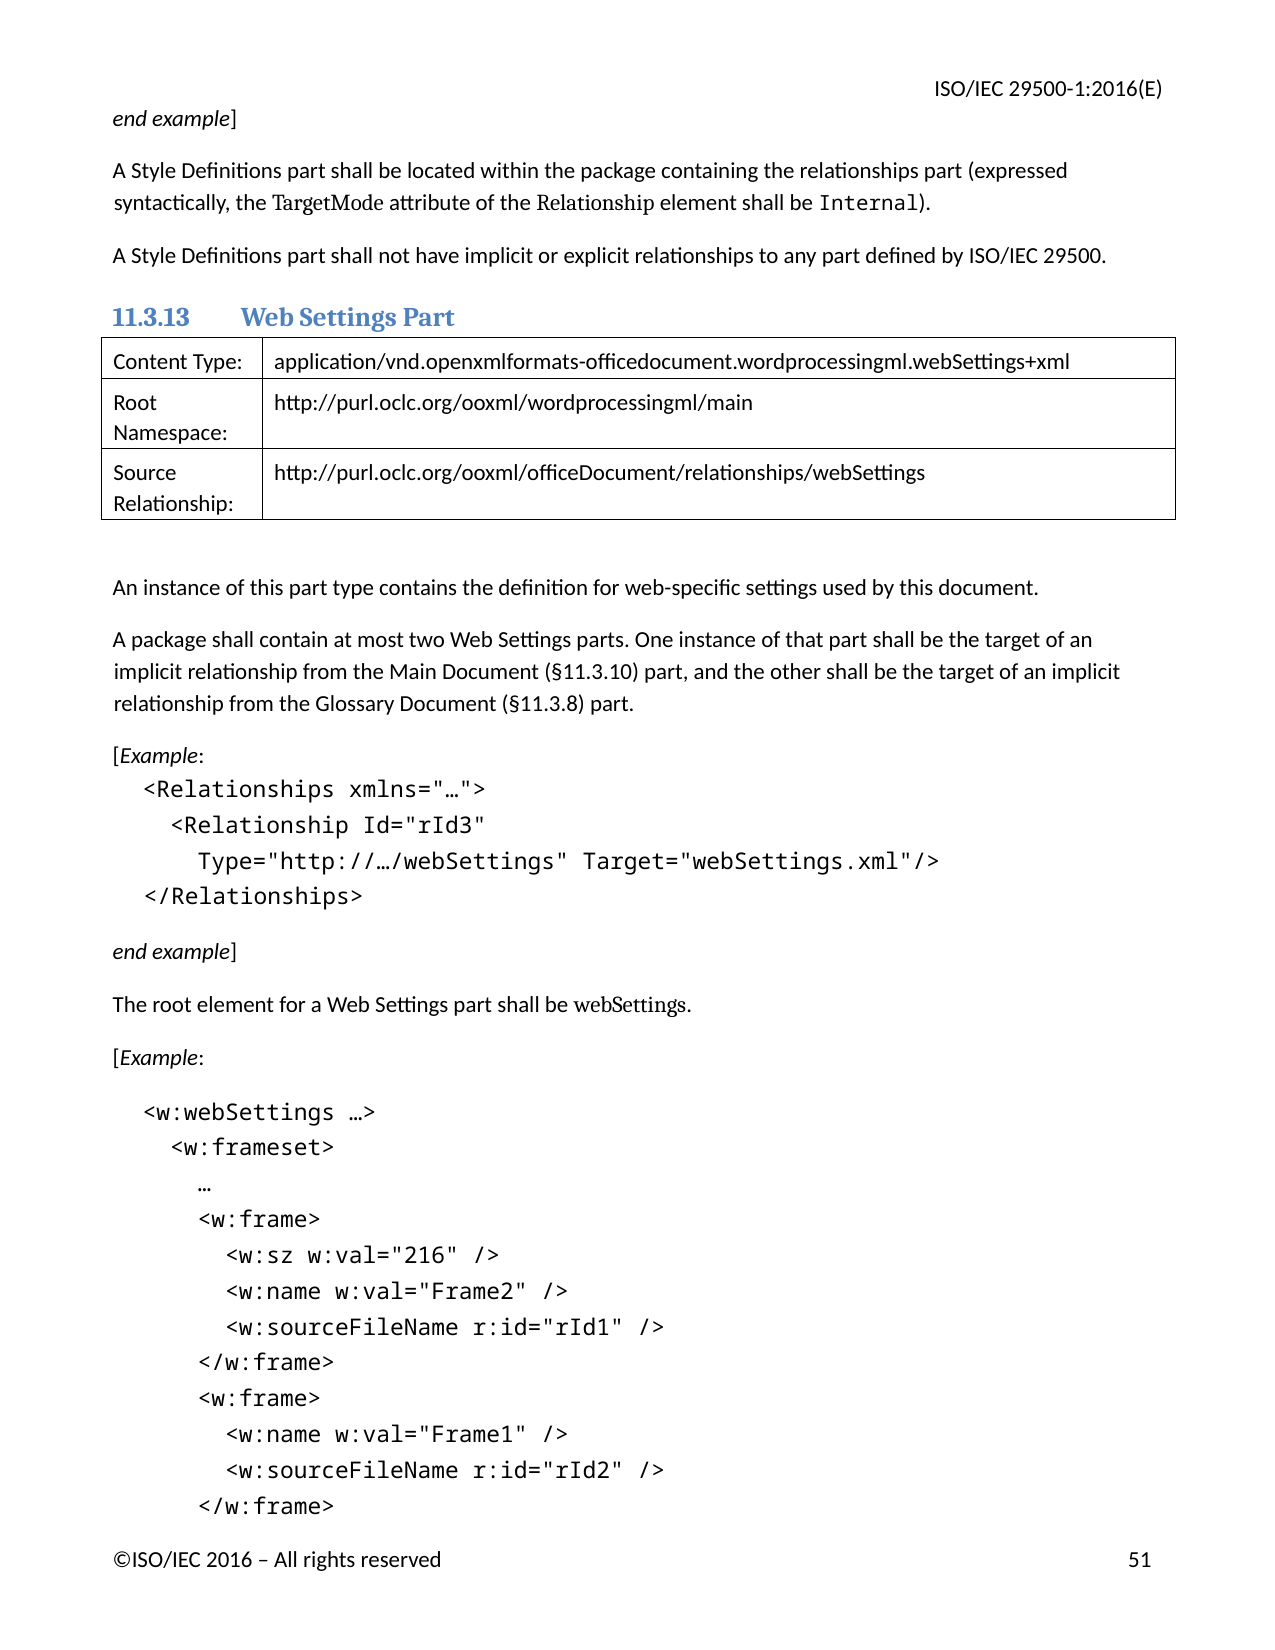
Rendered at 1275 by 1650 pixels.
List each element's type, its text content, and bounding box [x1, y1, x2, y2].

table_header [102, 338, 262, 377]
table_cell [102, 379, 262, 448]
text <w:webSettings …> [142, 1096, 1081, 1127]
text A Style Definitions part shall not have implicit or explicit relationships to any part defined by ISO/IEC 29500. [112, 242, 1166, 270]
text [Example: [112, 741, 1156, 769]
text </w:frame> [142, 1346, 1081, 1378]
text An instance of this part type contains the definition for web-specific settings used by this document. [112, 573, 1166, 601]
text <Relationship Id="rId3" [142, 809, 1081, 840]
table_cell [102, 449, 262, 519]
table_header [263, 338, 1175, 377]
text Type="http://…/webSettings" Target="webSettings.xml"/> </Relationships> [142, 845, 1081, 911]
text The root element for a Web Settings part shall be webSettings. [112, 990, 1166, 1018]
text A package shall contain at most two Web Settings parts. One instance of that part shall be the target of an implicit relationship from the Main Document (§11.3.10) part, and the other shall be the target of an implicit relationship from the Glossary Document (§11.3.8) part. [112, 626, 1166, 717]
text <w:sourceFileName r:id="rId1" /> [142, 1311, 1081, 1342]
text <Relationships xmlns="…"> [142, 773, 1081, 804]
text <w:frameset> [142, 1131, 1081, 1163]
text <w:sourceFileName r:id="rId2" /> [142, 1454, 1081, 1485]
text </w:frame> [142, 1490, 1081, 1521]
text <w:frame> [142, 1382, 1081, 1413]
text <w:sz w:val="216" /> [142, 1239, 1081, 1270]
text [Example: [112, 1043, 1156, 1071]
text <w:frame> [142, 1203, 1081, 1234]
text <w:name w:val="Frame1" /> [142, 1418, 1081, 1449]
subtitle 11.3.13 Web Settings Part [112, 302, 1168, 333]
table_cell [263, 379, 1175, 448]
text <w:name w:val="Frame2" /> [142, 1275, 1081, 1306]
text … [142, 1167, 1081, 1198]
text A Style Definitions part shall be located within the package containing the relationships part (expressed syntactically, the TargetMode attribute of the Relationship element shall be Internal). [112, 157, 1166, 217]
text end example] [112, 937, 1156, 965]
text end example] [112, 104, 1156, 132]
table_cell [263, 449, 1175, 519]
